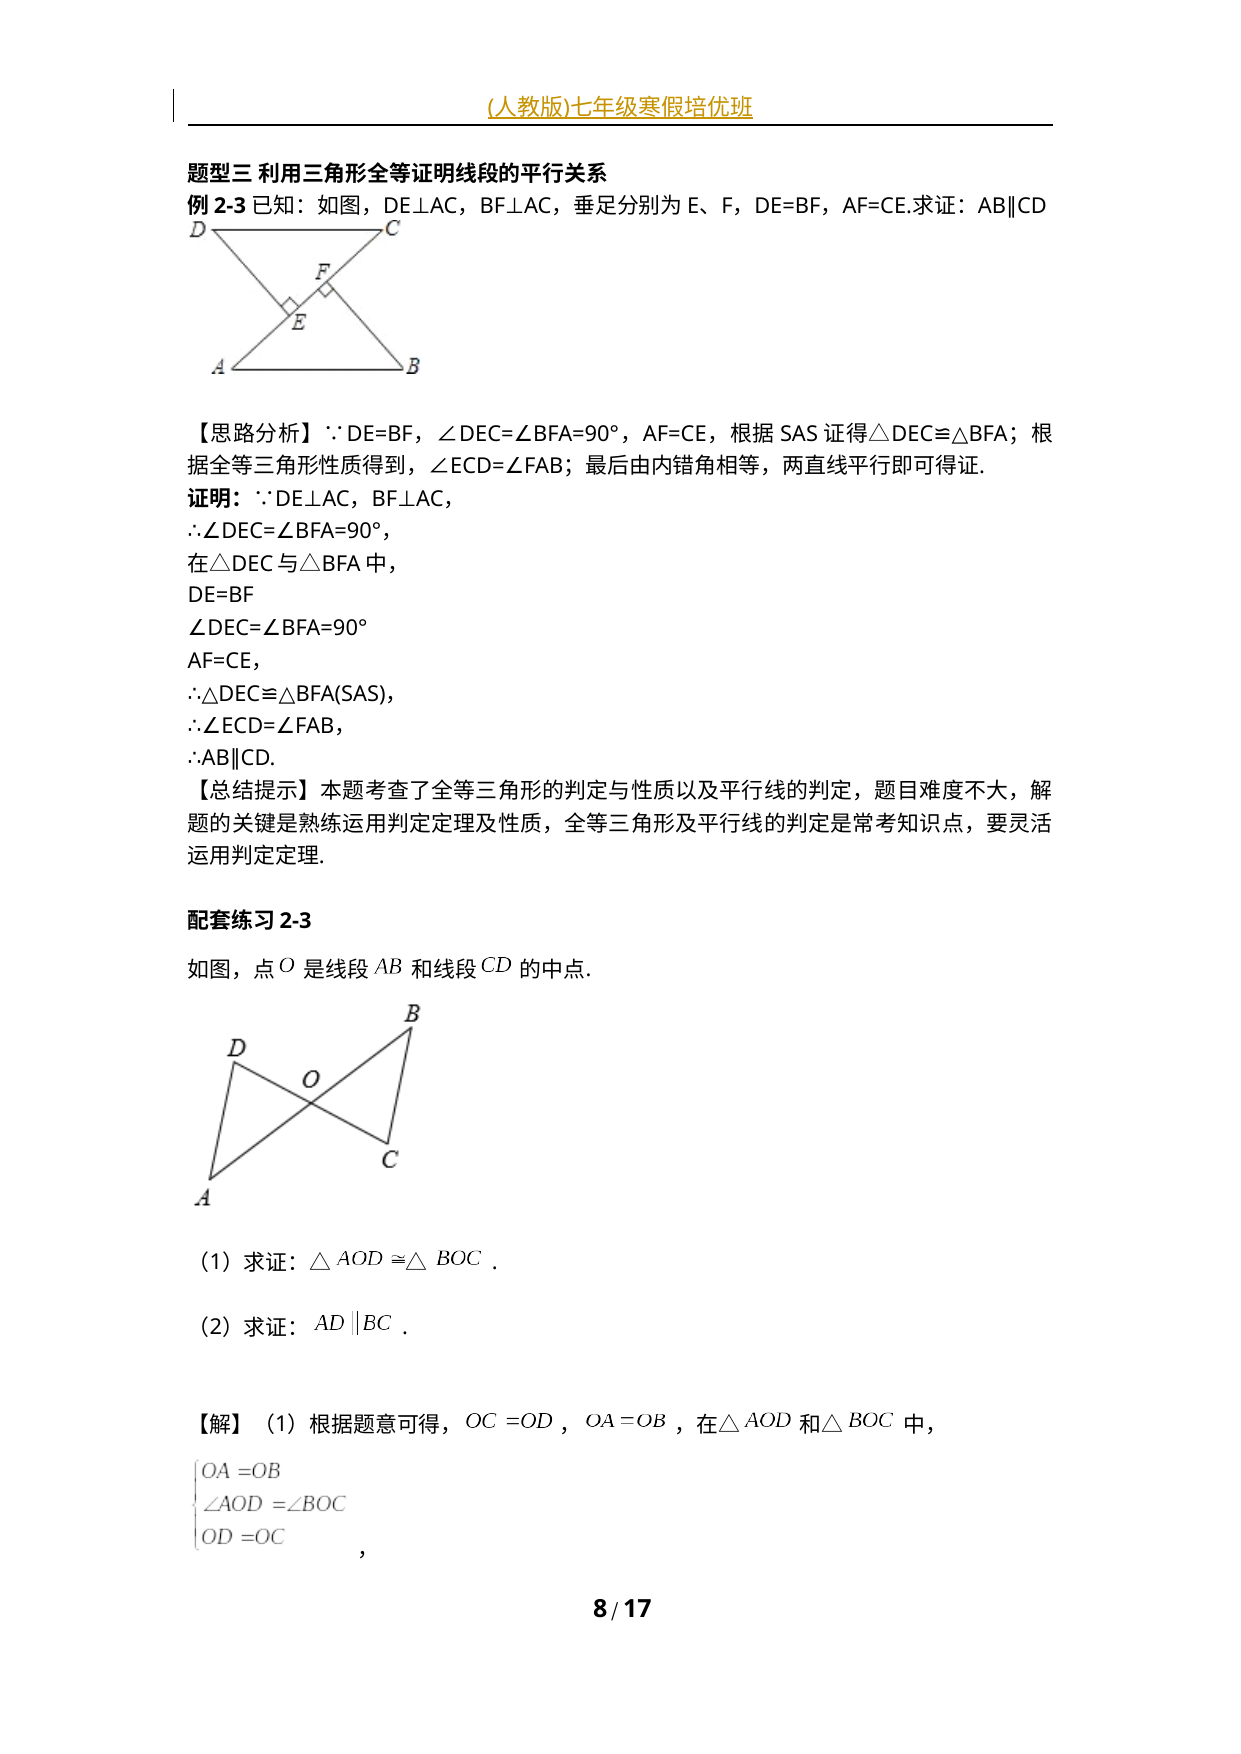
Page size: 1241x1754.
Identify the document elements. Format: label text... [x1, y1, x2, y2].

text 如图，点 是线段 和线段 的中点. [187, 936, 1053, 1001]
text DE=BF [187, 578, 1053, 611]
text ， [187, 1456, 1053, 1586]
text 例2-3 已知：如图，DE⊥AC，BF⊥AC，垂足分别为E、F，DE=BF，AF=CE.求证：AB∥CD [187, 188, 1053, 221]
picture [187, 1000, 427, 1212]
text 【总结提示】本题考查了全等三角形的判定与性质以及平行线的判定，题目难度不大，解题的关键是熟练运用判定定理及性质，全等三角形及平行线的判定是常考知识点，要灵活运用判定定理. [187, 773, 1053, 871]
text 【思路分析】∵DE=BF，∠DEC=∠BFA=90°，AF=CE，根据SAS证得△DEC≌△BFA；根据全等三角形性质得到，∠ECD=∠FAB；最后由内错角相等，两直线平行即可得证. [187, 416, 1053, 481]
text （2）求证： . [187, 1293, 1053, 1358]
text ∴△DEC≌△BFA(SAS)， [187, 676, 1053, 708]
text 在△DEC与△BFA中， [187, 546, 1053, 578]
text ∴∠ECD=∠FAB， [187, 708, 1053, 741]
text 配套练习2-3 [187, 903, 1053, 936]
text ∠DEC=∠BFA=90° [187, 611, 1053, 643]
text 【解】（1）根据题意可得， ， ，在△ 和△ 中， [187, 1391, 1053, 1456]
text （1）求证：△△ . [187, 1228, 1053, 1293]
text 证明：∵DE⊥AC，BF⊥AC， [187, 481, 1053, 513]
text ∴AB∥CD. [187, 741, 1053, 773]
text AF=CE， [187, 643, 1053, 676]
text 题型三 利用三角形全等证明线段的平行关系 [187, 156, 1053, 188]
picture [187, 220, 421, 374]
text ∴∠DEC=∠BFA=90°， [187, 513, 1053, 546]
